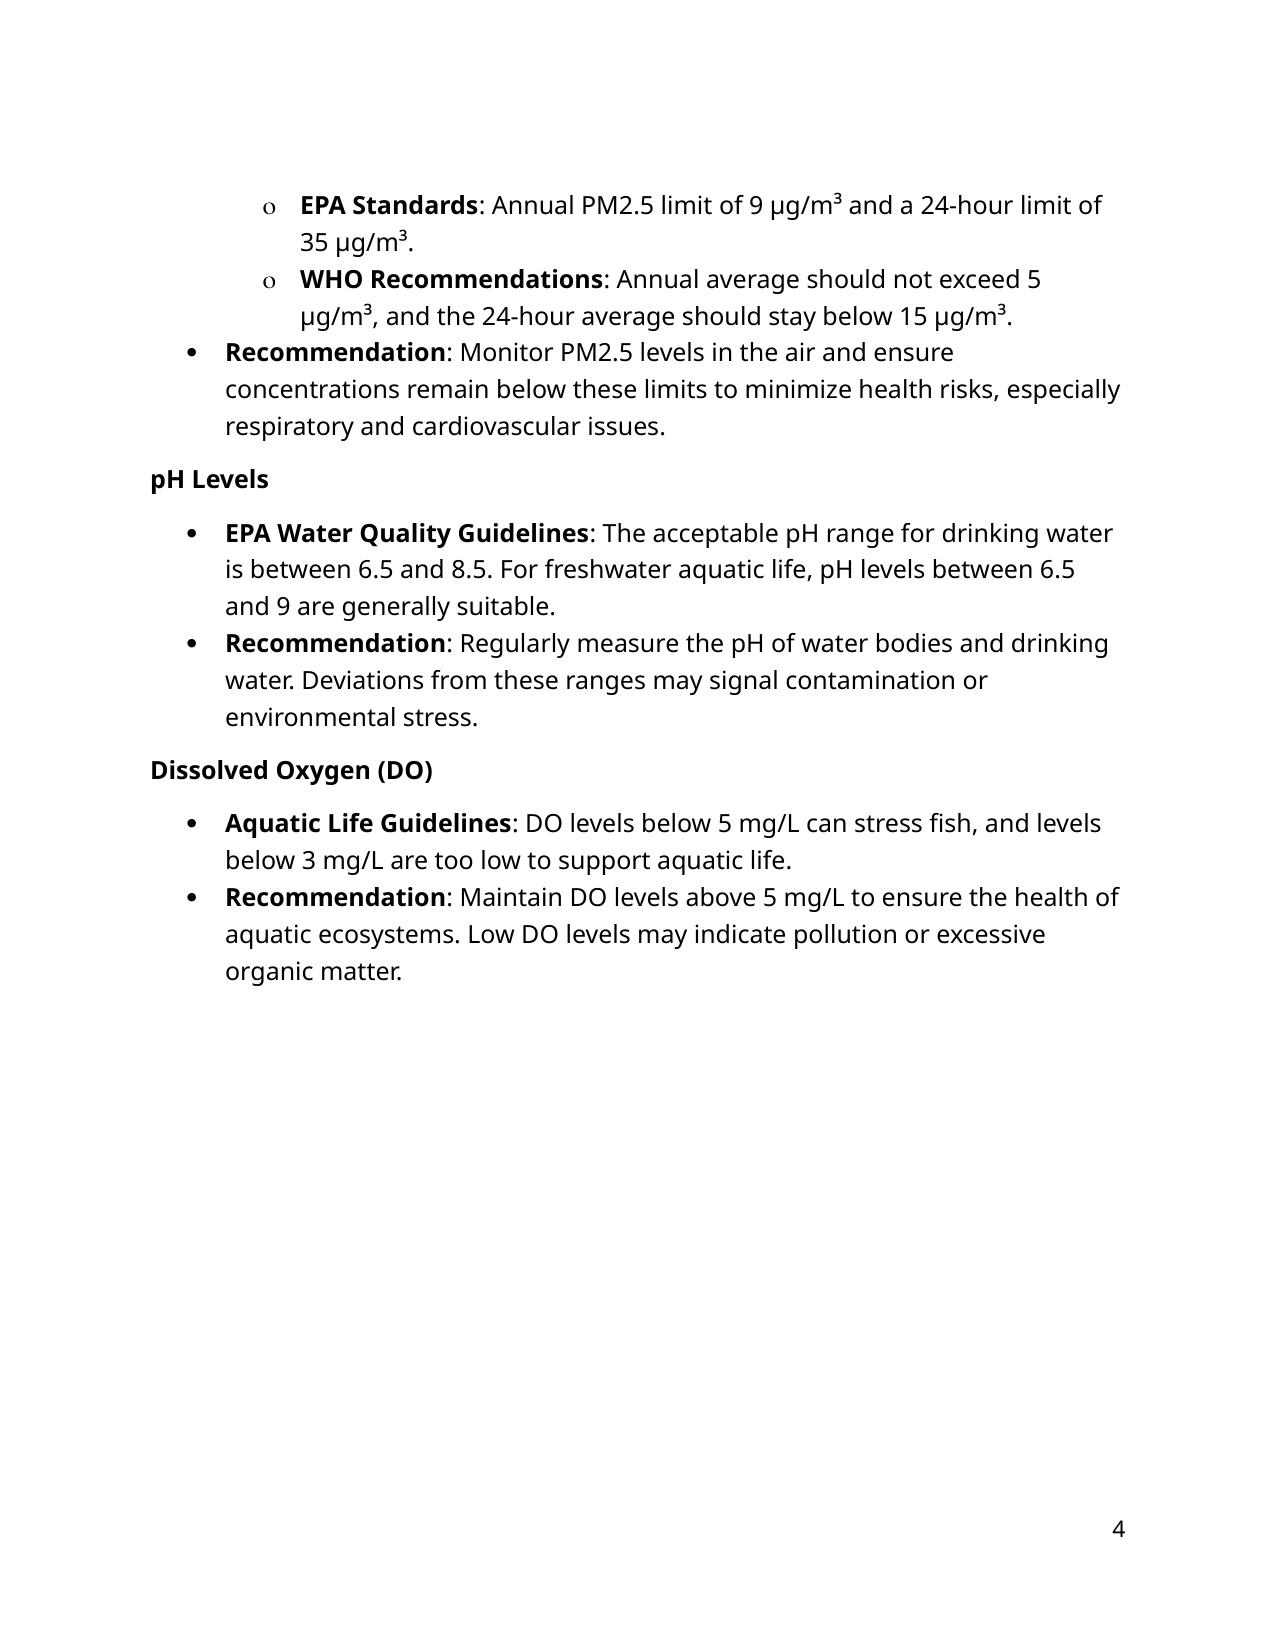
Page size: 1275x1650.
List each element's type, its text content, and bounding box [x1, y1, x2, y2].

list Recommendation: Monitor PM2.5 levels in the air and ensure concentrations remain below these limits to minimize health risks, especially respiratory and cardiovascular issues. [187, 335, 1125, 443]
text Dissolved Oxygen (DO) [150, 753, 1125, 787]
text pH Levels [150, 462, 1125, 496]
list Recommendation: Maintain DO levels above 5 mg/L to ensure the health of aquatic ecosystems. Low DO levels may indicate pollution or excessive organic matter. [187, 880, 1125, 987]
list Aquatic Life Guidelines: DO levels below 5 mg/L can stress fish, and levels below 3 mg/L are too low to support aquatic life. [187, 806, 1125, 877]
list WHO Recommendations: Annual average should not exceed 5 µg/m³, and the 24-hour average should stay below 15 µg/m³. [262, 261, 1125, 332]
list EPA Standards: Annual PM2.5 limit of 9 µg/m³ and a 24-hour limit of 35 µg/m³. [262, 188, 1125, 259]
list Recommendation: Regularly measure the pH of water bodies and drinking water. Deviations from these ranges may signal contamination or environmental stress. [187, 626, 1125, 733]
list EPA Water Quality Guidelines: The acceptable pH range for drinking water is between 6.5 and 8.5. For freshwater aquatic life, pH levels between 6.5 and 9 are generally suitable. [187, 515, 1125, 623]
